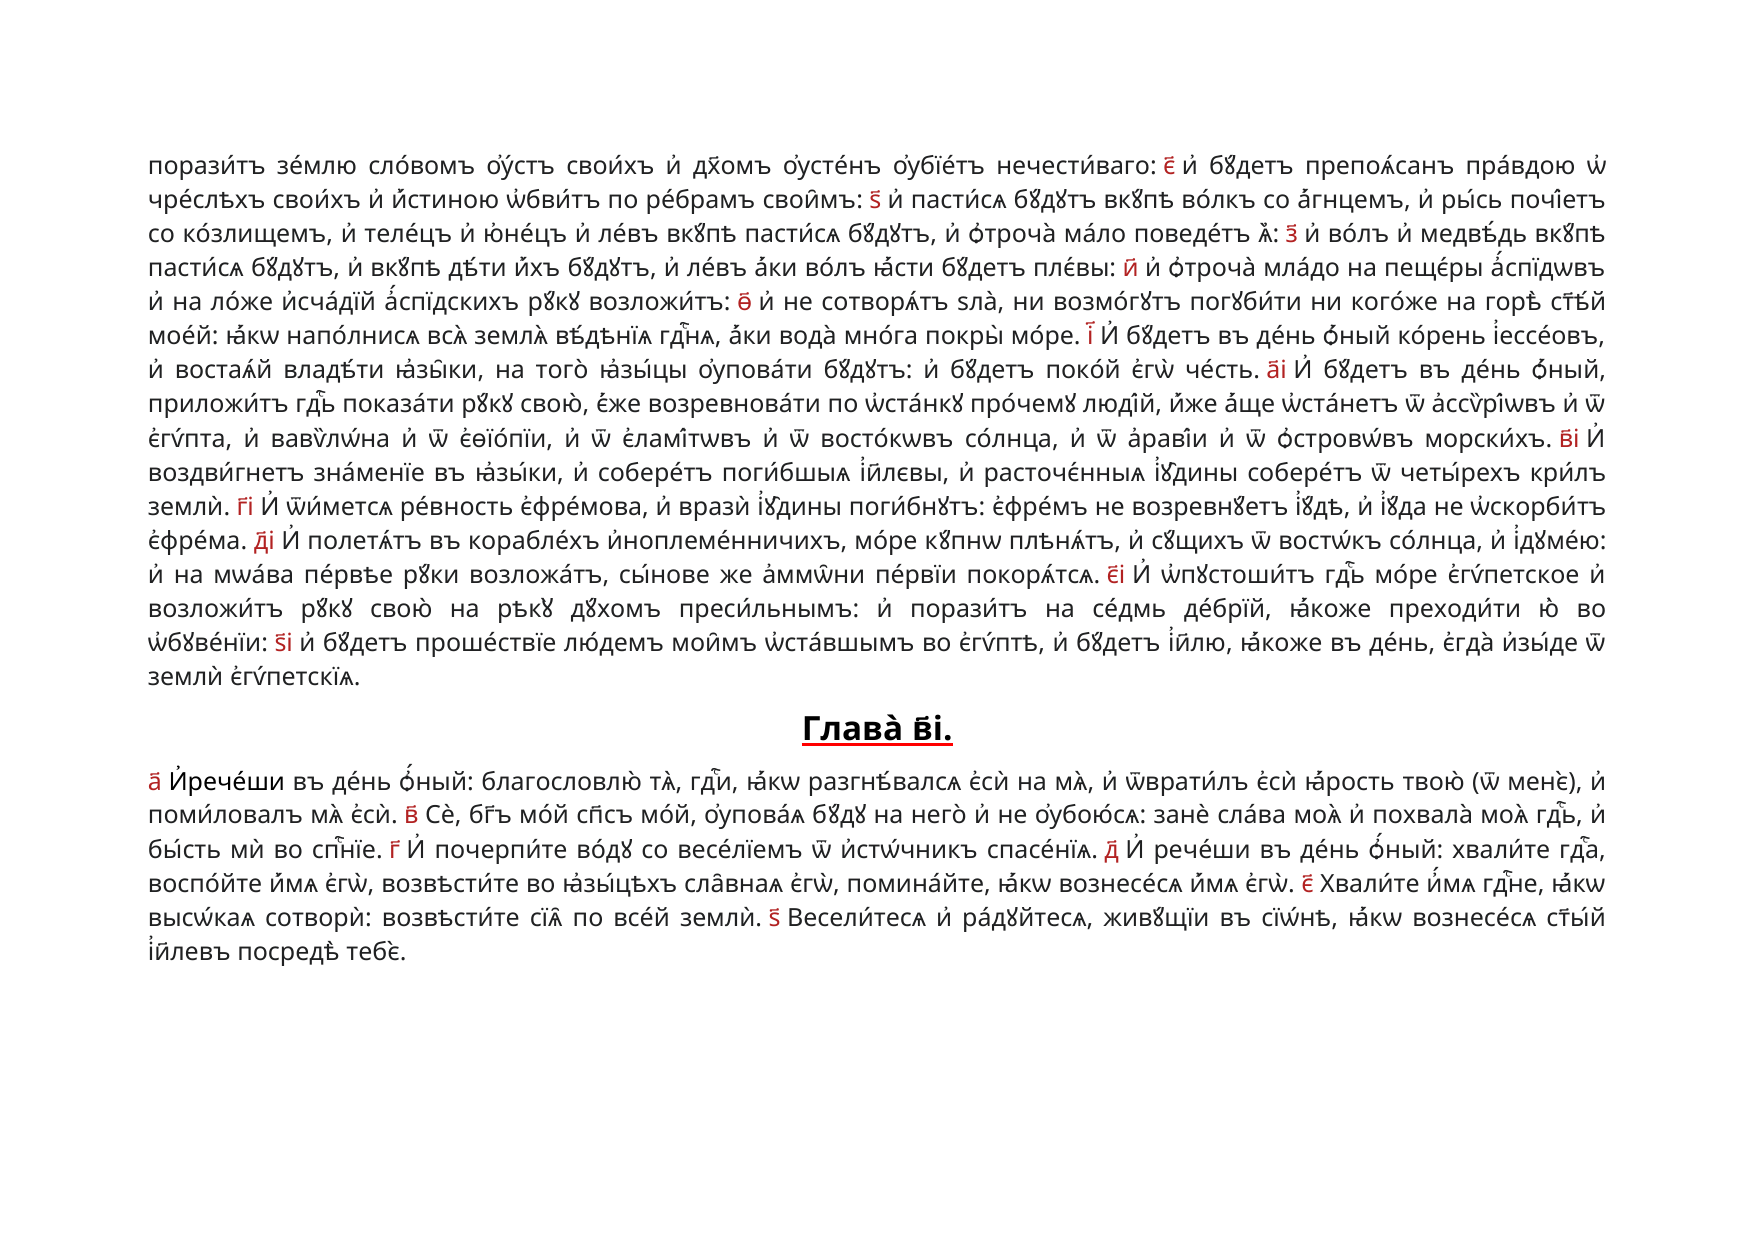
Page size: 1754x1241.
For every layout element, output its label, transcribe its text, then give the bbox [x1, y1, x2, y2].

text а҃ И҆рече́ши въ де́нь ѻ҆́ный: благословлю̀ тѧ̀, гдⷭ҇и, ꙗ҆́кѡ разгнѣ́валсѧ є҆сѝ на мѧ̀, и҆ ѿврати́лъ є҆сѝ ꙗ҆́рость твою̀ (ѿ менє̀), и҆ поми́ловалъ мѧ̀ є҆сѝ. в҃ Сѐ, бг҃ъ мо́й сп҃съ мо́й, ѹ҆пова́ѧ бꙋ́дꙋ на него̀ и҆ не ѹ҆бою́сѧ: занѐ сла́ва моѧ̀ и҆ похвала̀ моѧ̀ гдⷭ҇ь, и҆ бы́сть мѝ во спⷭ҇нїе. г҃ И҆ почерпи́те во́дꙋ со весе́лїемъ ѿ и҆стѡ́чникъ спасе́нїѧ. д҃ И҆ рече́ши въ де́нь ѻ҆́ный: хвали́те гдⷭ҇а, воспо́йте и҆́мѧ є҆гѡ̀, возвѣсти́те во ꙗ҆зы́цѣхъ сла̑внаѧ є҆гѡ̀, помина́йте, ꙗ҆́кѡ вознесе́сѧ и҆́мѧ є҆гѡ̀. є҃ Хвали́те и҆́мѧ гдⷭ҇не, ꙗ҆́кѡ высѡ́каѧ сотворѝ: возвѣсти́те сїѧ̑ по все́й землѝ. ѕ҃ Весели́тесѧ и҆ ра́дꙋйтесѧ, живꙋ́щїи въ сїѡ́нѣ, ꙗ҆́кѡ вознесе́сѧ ст҃ы́й і҆и҃левъ посредѣ̀ тебє̀. [148, 763, 1606, 967]
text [148, 148, 1606, 693]
text Глава̀ в҃і. [148, 705, 1606, 751]
